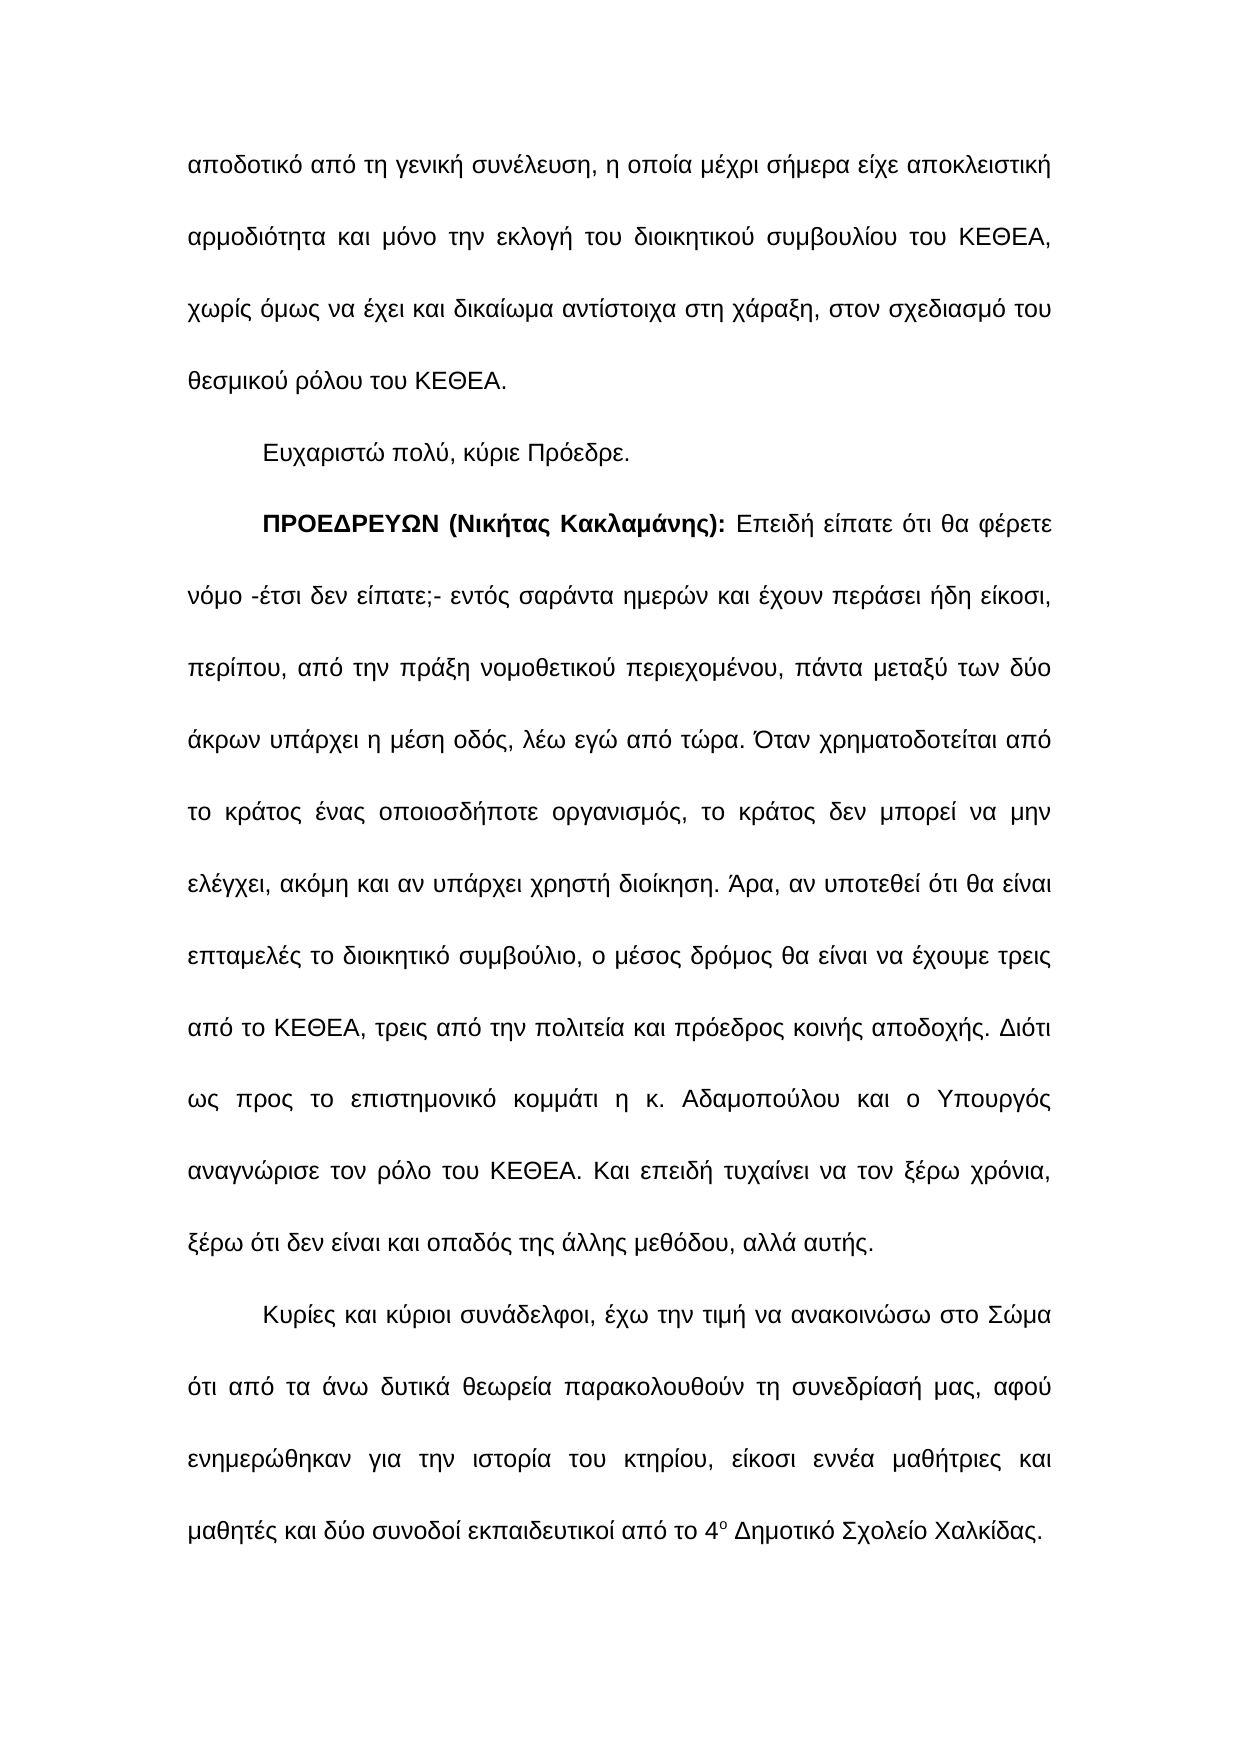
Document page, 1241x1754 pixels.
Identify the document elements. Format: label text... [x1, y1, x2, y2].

text ΠΡΟΕΔΡΕΥΩΝ (Νικήτας Κακλαμάνης): Επειδή είπατε ότι θα φέρετε νόμο -έτσι δεν είπατε;- εντός σαράντα ημερών και έχουν περάσει ήδη είκοσι, περίπου, από την πράξη νομοθετικού περιεχομένου, πάντα μεταξύ των δύο άκρων υπάρχει η μέση οδός, λέω εγώ από τώρα. Όταν χρηματοδοτείται από το κράτος ένας οποιοσδήποτε οργανισμός, το κράτος δεν μπορεί να μην ελέγχει, ακόμη και αν υπάρχει χρηστή διοίκηση. Άρα, αν υποτεθεί ότι θα είναι επταμελές το διοικητικό συμβούλιο, ο μέσος δρόμος θα είναι να έχουμε τρεις από το ΚΕΘΕΑ, τρεις από την πολιτεία και πρόεδρος κοινής αποδοχής. Διότι ως προς το επιστημονικό κομμάτι η κ. Αδαμοπούλου και ο Υπουργός αναγνώρισε τον ρόλο του ΚΕΘΕΑ. Και επειδή τυχαίνει να τον ξέρω χρόνια, ξέρω ότι δεν είναι και οπαδός της άλλης μεθόδου, αλλά αυτής. [187, 509, 1053, 1257]
text Ευχαριστώ πολύ, κύριε Πρόεδρε. [187, 437, 1053, 466]
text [187, 150, 1053, 394]
text Κυρίες και κύριοι συνάδελφοι, έχω την τιμή να ανακοινώσω στο Σώμα ότι από τα άνω δυτικά θεωρεία παρακολουθούν τη συνεδρίασή μας, αφού ενημερώθηκαν για την ιστορία του κτηρίου, είκοσι εννέα μαθήτριες και μαθητές και δύο συνοδοί εκπαιδευτικοί από το 4ο Δημοτικό Σχολείο Χαλκίδας. [187, 1300, 1053, 1544]
